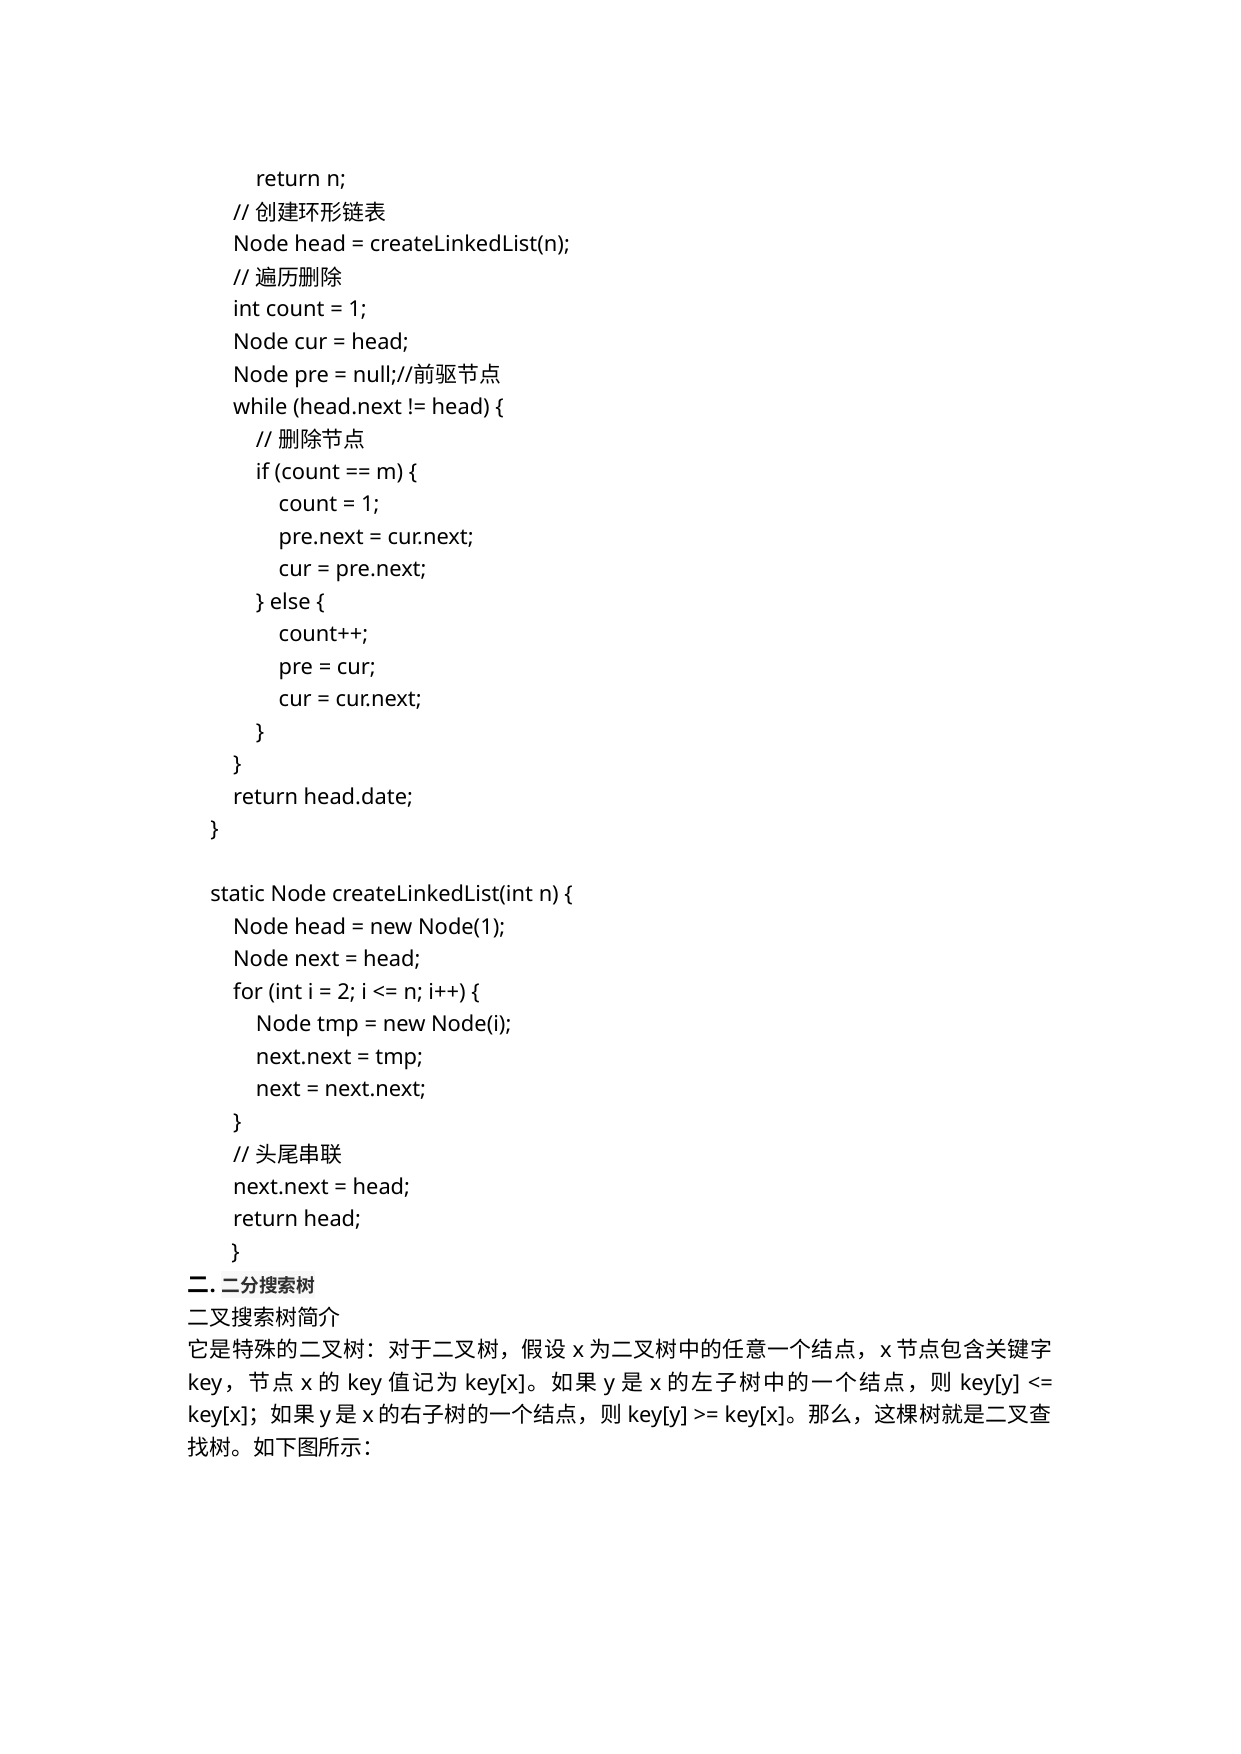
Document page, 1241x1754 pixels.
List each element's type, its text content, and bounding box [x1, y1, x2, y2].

text 二. 二分搜索树 [187, 1267, 1053, 1299]
text cur = pre.next; [187, 552, 1053, 584]
text Node next = head; [187, 942, 1053, 974]
text pre = cur; [187, 649, 1053, 682]
text Node pre = null;//前驱节点 [187, 357, 1053, 389]
text static Node createLinkedList(int n) { [187, 877, 1053, 909]
text return head.date; [187, 779, 1053, 812]
text if (count == m) { [187, 454, 1053, 487]
text Node cur = head; [187, 324, 1053, 357]
text count++; [187, 617, 1053, 649]
text Node tmp = new Node(i); [187, 1007, 1053, 1039]
text cur = cur.next; [187, 682, 1053, 714]
text } [187, 1234, 1053, 1267]
text } [187, 812, 1053, 844]
text for (int i = 2; i <= n; i++) { [187, 974, 1053, 1007]
text next.next = tmp; [187, 1039, 1053, 1072]
text // 创建环形链表 [187, 194, 1053, 227]
text next.next = head; [187, 1169, 1053, 1202]
text while (head.next != head) { [187, 389, 1053, 422]
text } [187, 747, 1053, 779]
text return head; [187, 1202, 1053, 1234]
text } [187, 1104, 1053, 1137]
text // 头尾串联 [187, 1137, 1053, 1169]
text Node head = createLinkedList(n); [187, 227, 1053, 259]
text } else { [187, 584, 1053, 617]
text pre.next = cur.next; [187, 519, 1053, 552]
text Node head = new Node(1); [187, 909, 1053, 942]
text next = next.next; [187, 1072, 1053, 1104]
text return n; [187, 162, 1053, 194]
text count = 1; [187, 487, 1053, 519]
text } [187, 714, 1053, 747]
text 二叉搜索树简介 它是特殊的二叉树：对于二叉树，假设x为二叉树中的任意一个结点，x节点包含关键字key，节点x的key值记为key[x]。如果y是x的左子树中的一个结点，则key[y] <= key[x]；如果y是x的右子树的一个结点，则key[y] >= key[x]。那么，这棵树就是二叉查找树。如下图所示： [187, 1299, 1053, 1462]
text // 遍历删除 [187, 259, 1053, 292]
text int count = 1; [187, 292, 1053, 324]
text // 删除节点 [187, 422, 1053, 454]
